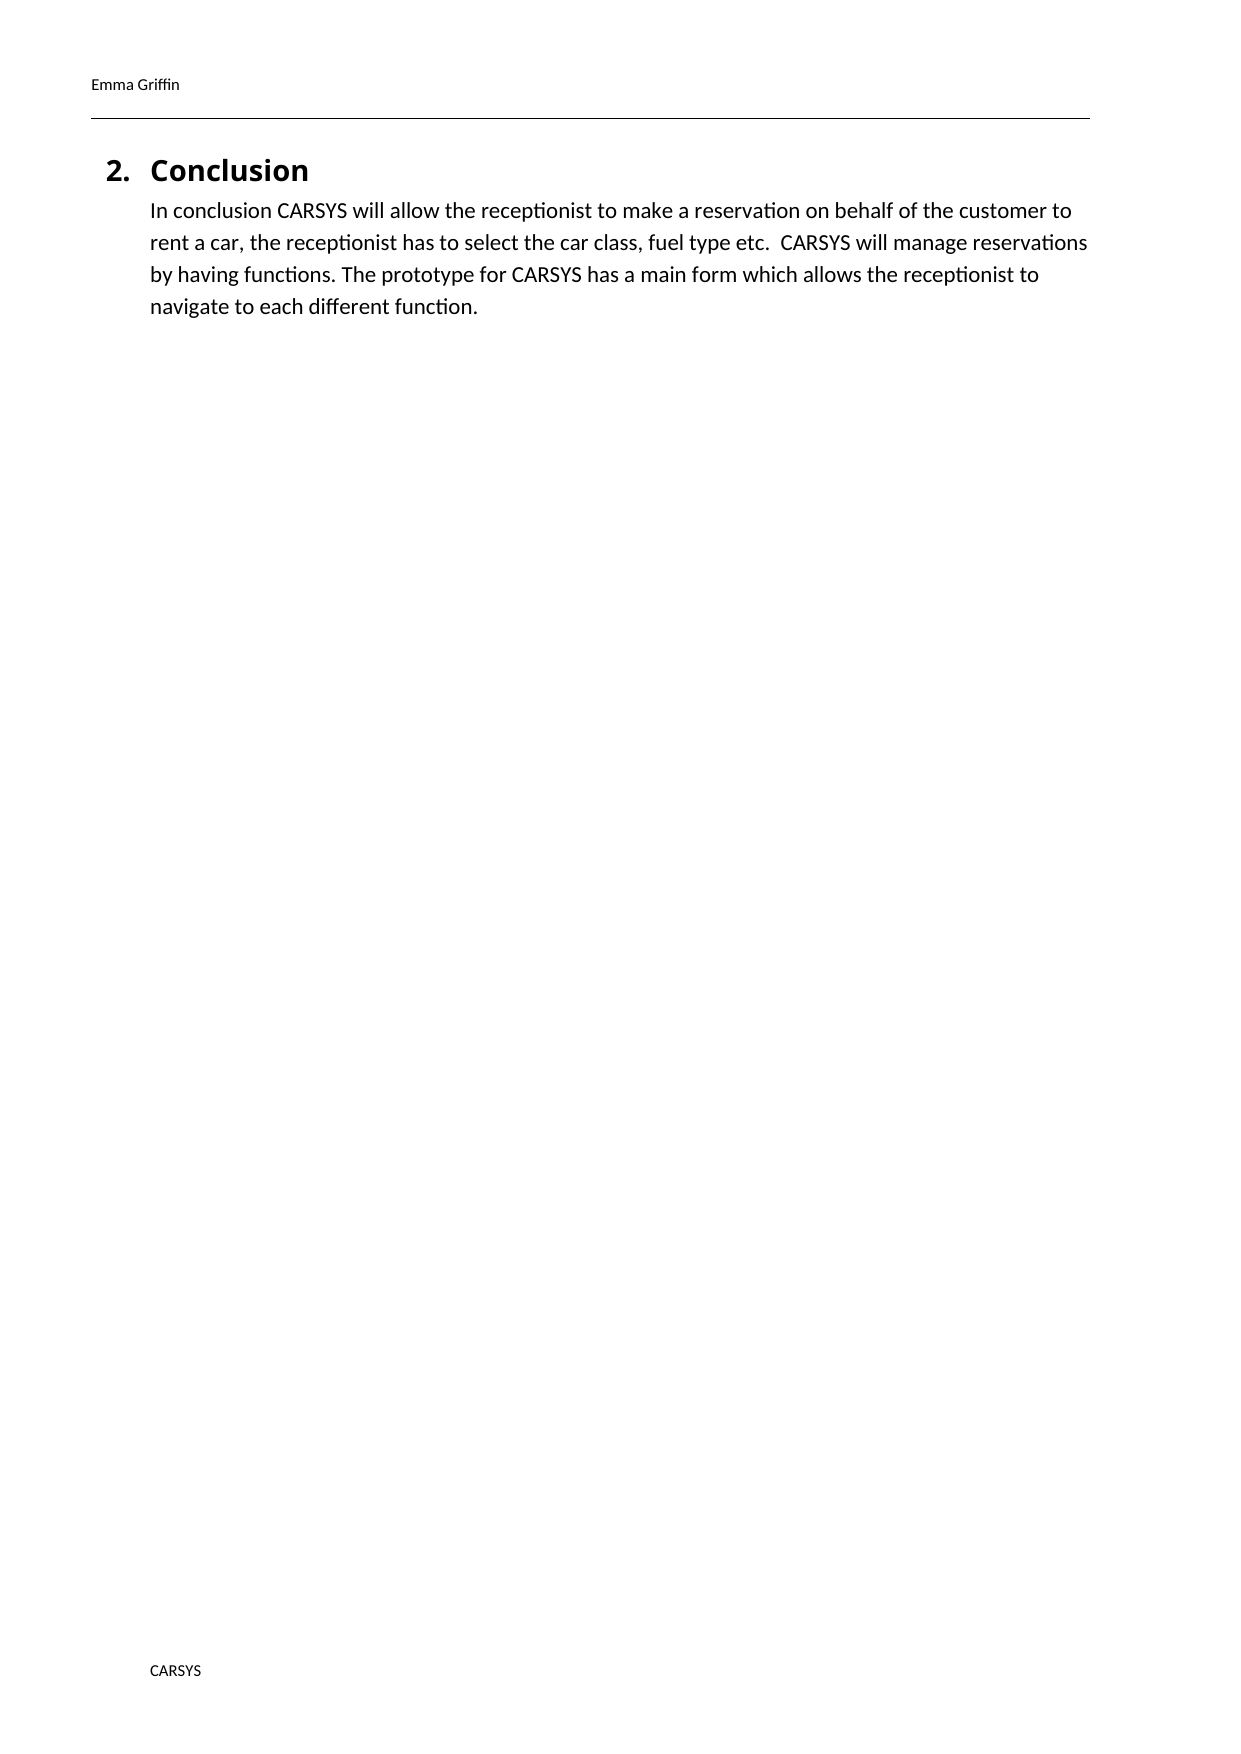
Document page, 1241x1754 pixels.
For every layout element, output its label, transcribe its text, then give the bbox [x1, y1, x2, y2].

text In conclusion CARSYS will allow the receptionist to make a reservation on behalf of the customer to rent a car, the receptionist has to select the car class, fuel type etc. CARSYS will manage reservations by having functions. The prototype for CARSYS has a main form which allows the receptionist to navigate to each different function. [150, 196, 1107, 320]
subtitle Conclusion [106, 150, 1107, 190]
